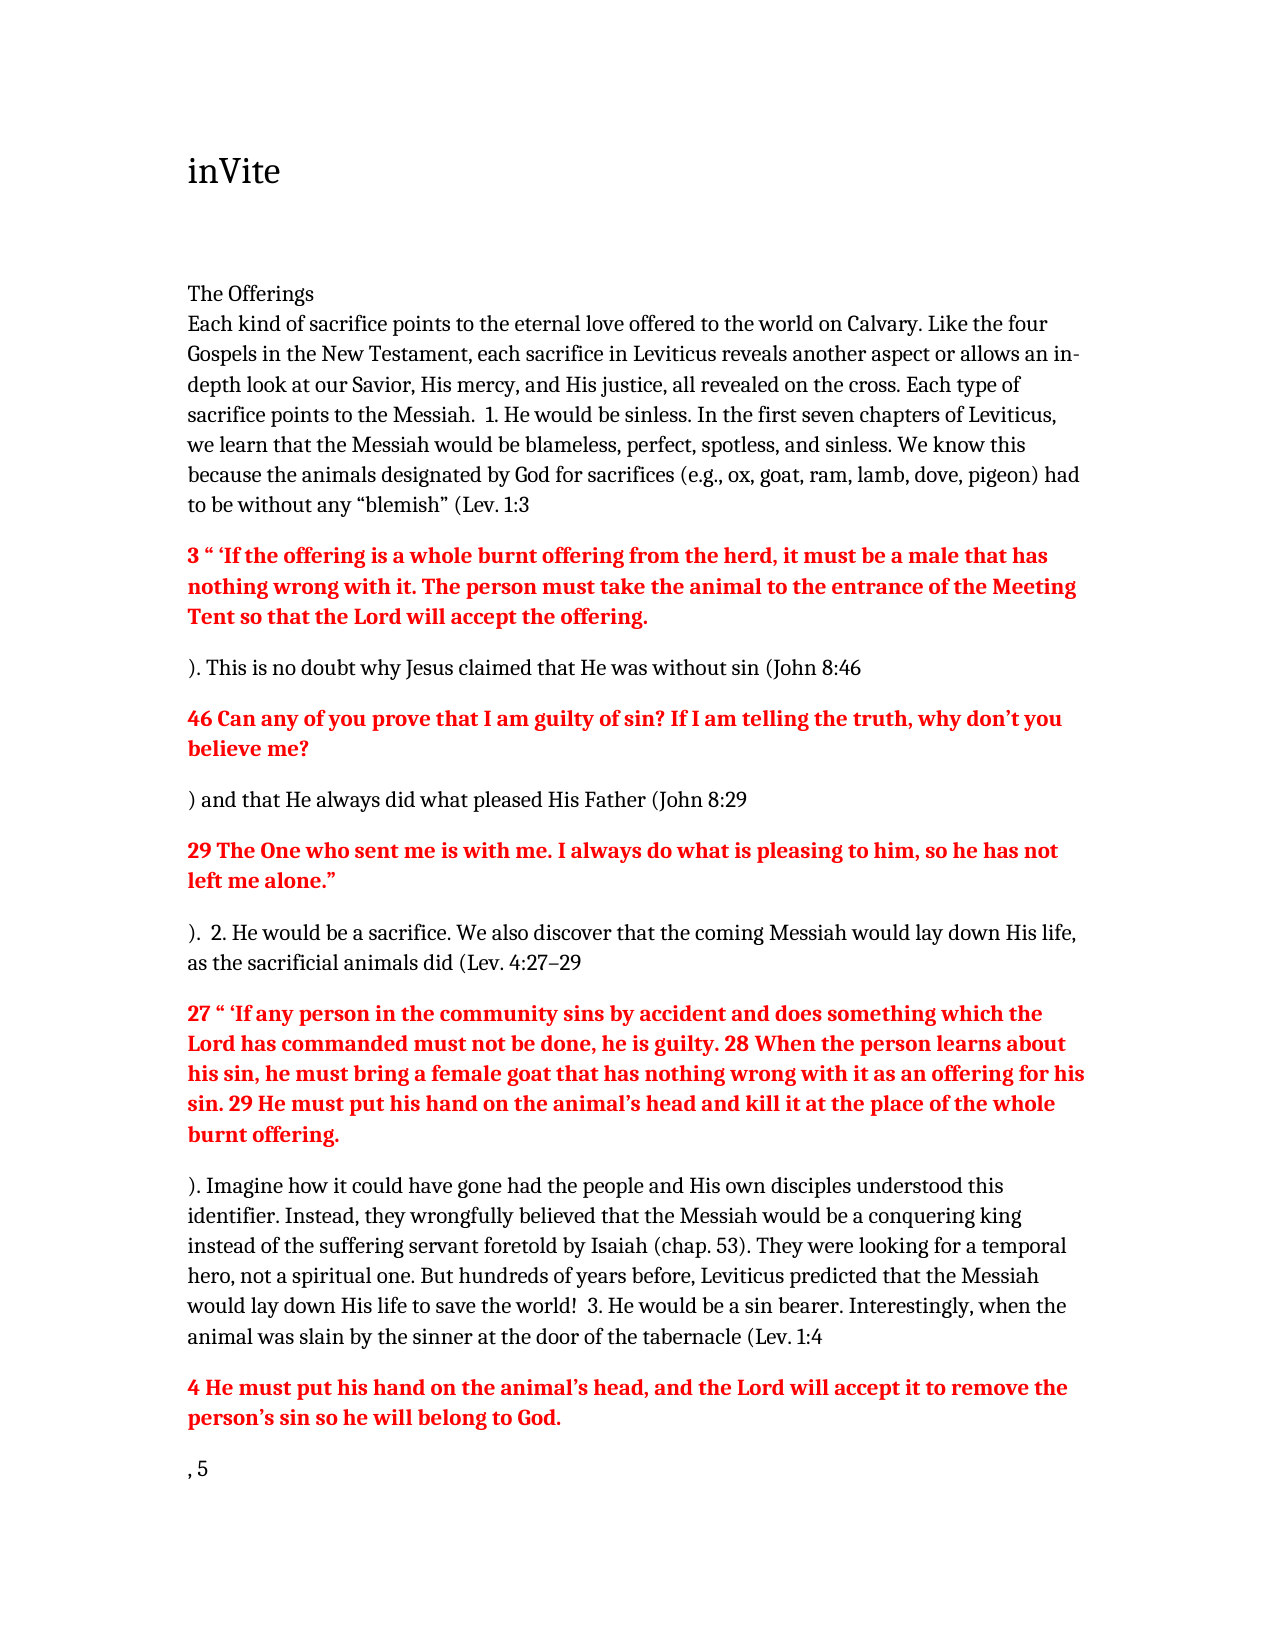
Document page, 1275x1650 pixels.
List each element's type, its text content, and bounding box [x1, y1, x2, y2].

text ). This is no doubt why Jesus claimed that He was without sin (John 8:46 [187, 655, 1087, 681]
text , 5 [187, 1456, 1087, 1482]
text inVite [187, 150, 1087, 193]
text 27 “ ‘If any person in the community sins by accident and does something which the Lord has commanded must not be done, he is guilty. 28 When the person learns about his sin, he must bring a female goat that has nothing wrong with it as an offering for his sin. 29 He must put his hand on the animal’s head and kill it at the place of the whole burnt offering. [187, 1001, 1087, 1148]
text The Offerings Each kind of sacrifice points to the eternal love offered to the world on Calvary. Like the four Gospels in the New Testament, each sacrifice in Leviticus reveals another aspect or allows an in-depth look at our Savior, His mercy, and His justice, all revealed on the cross. Each type of sacrifice points to the Messiah. 1. He would be sinless. In the first seven chapters of Leviticus, we learn that the Messiah would be blameless, perfect, spotless, and sinless. We know this because the animals designated by God for sacrifices (e.g., ox, goat, ram, lamb, dove, pigeon) had to be without any “blemish” (Lev. 1:3 [187, 220, 1087, 519]
text 29 The One who sent me is with me. I always do what is pleasing to him, so he has not left me alone.” [187, 838, 1087, 895]
text 4 He must put his hand on the animal’s head, and the Lord will accept it to remove the person’s sin so he will belong to God. [187, 1374, 1087, 1431]
text ) and that He always did what pleased His Father (John 8:29 [187, 787, 1087, 813]
text 46 Can any of you prove that I am guilty of sin? If I am telling the truth, why don’t you believe me? [187, 706, 1087, 762]
text ). Imagine how it could have gone had the people and His own disciples understood this identifier. Instead, they wrongfully believed that the Messiah would be a conquering king instead of the suffering servant foretold by Isaiah (chap. 53). They were looking for a temporal hero, not a spiritual one. But hundreds of years before, Leviticus predicted that the Messiah would lay down His life to save the world! 3. He would be a sin bearer. Interestingly, when the animal was slain by the sinner at the door of the tabernacle (Lev. 1:4 [187, 1172, 1087, 1350]
text ). 2. He would be a sacrifice. We also discover that the coming Messiah would lay down His life, as the sacrificial animals did (Lev. 4:27–29 [187, 919, 1087, 976]
text 3 “ ‘If the offering is a whole burnt offering from the herd, it must be a male that has nothing wrong with it. The person must take the animal to the entrance of the Meeting Tent so that the Lord will accept the offering. [187, 543, 1087, 630]
